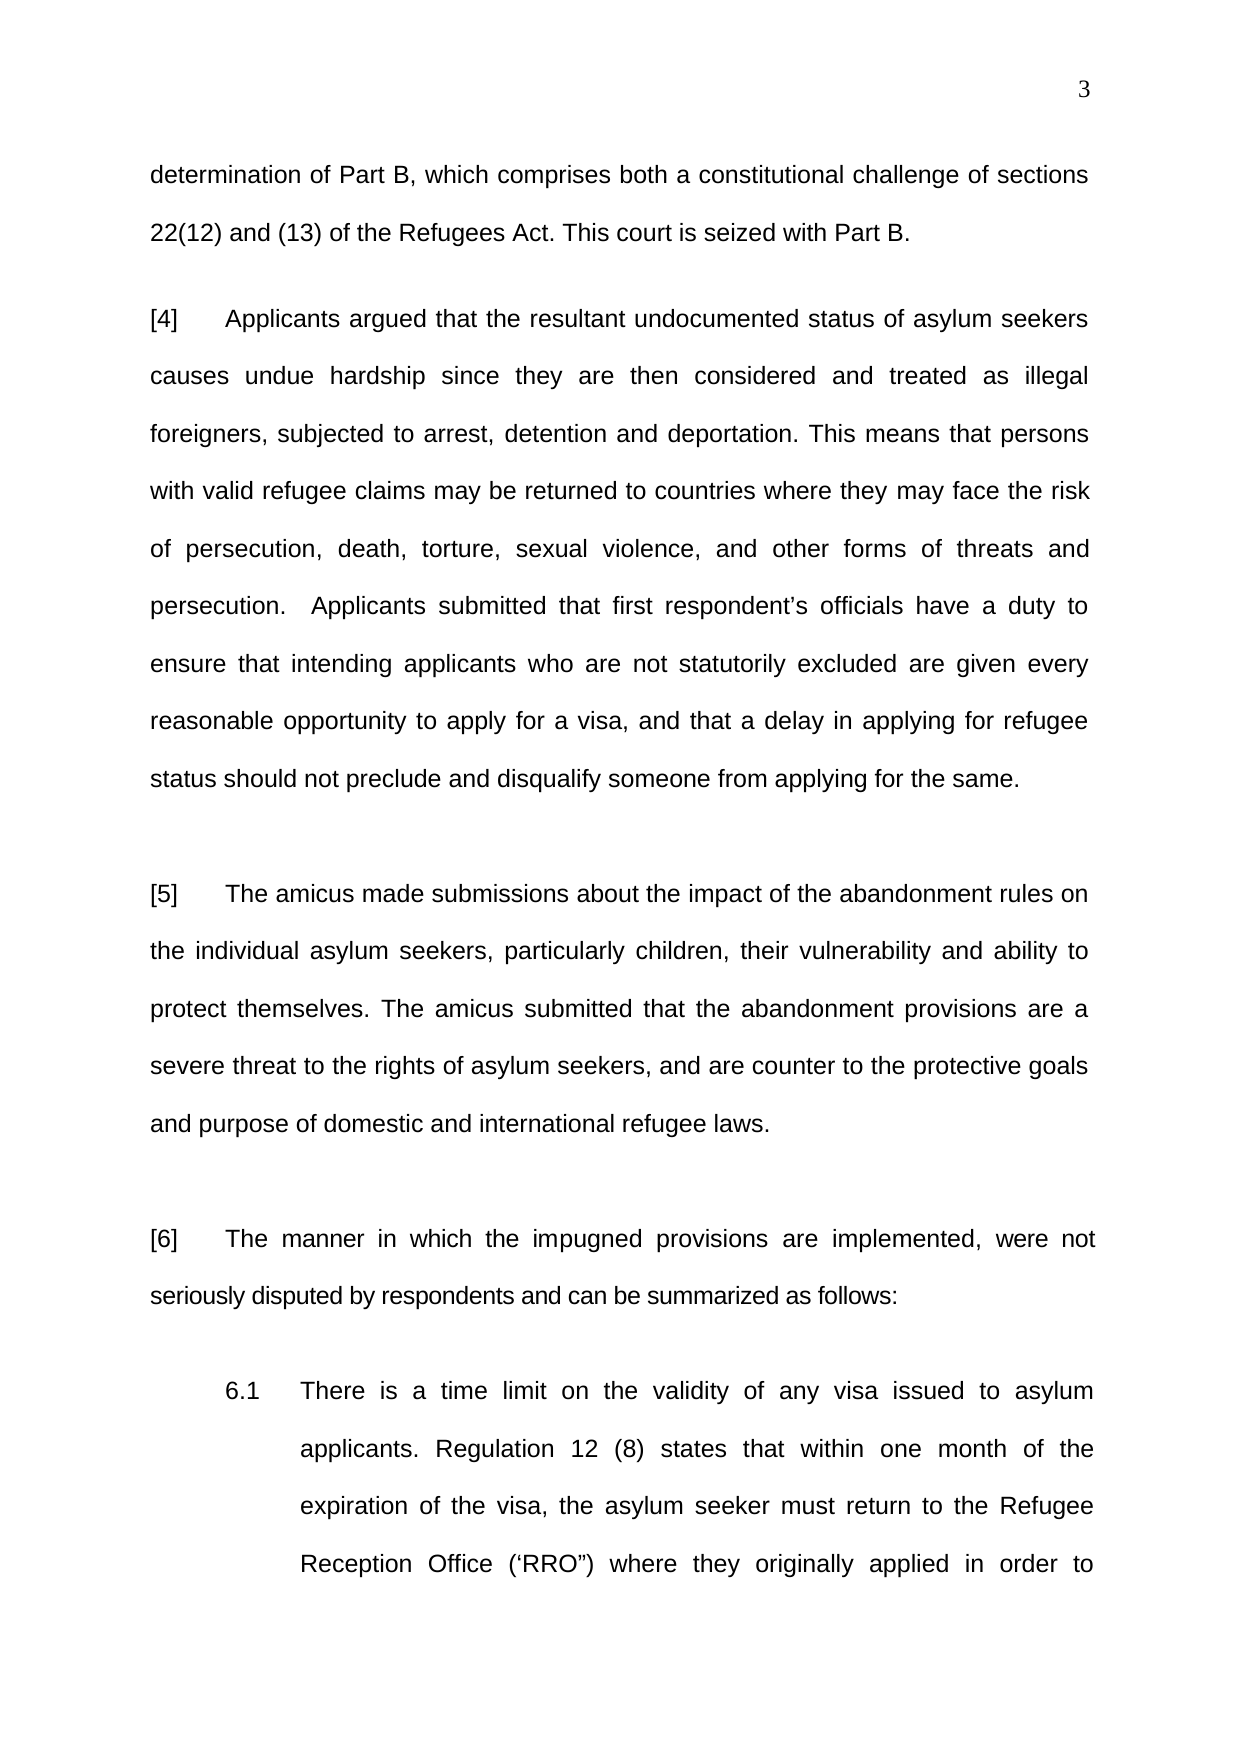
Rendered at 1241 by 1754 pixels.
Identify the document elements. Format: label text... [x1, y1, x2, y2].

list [150, 160, 1090, 246]
text [6] The manner in which the impugned provisions are implemented, were not seriously disputed by respondents and can be summarized as follows: [150, 1224, 1096, 1310]
text [5] The amicus made submissions about the impact of the abandonment rules on the individual asylum seekers, particularly children, their vulnerability and ability to protect themselves. The amicus submitted that the abandonment provisions are a severe threat to the rights of asylum seekers, and are counter to the protective goals and purpose of domestic and international refugee laws. [150, 879, 1090, 1137]
text [4] Applicants argued that the resultant undocumented status of asylum seekers causes undue hardship since they are then considered and treated as illegal foreigners, subjected to arrest, detention and deportation. This means that persons with valid refugee claims may be returned to countries where they may face the risk of persecution, death, torture, sexual violence, and other forms of threats and persecution. Applicants submitted that first respondent’s officials have a duty to ensure that intending applicants who are not statutorily excluded are given every reasonable opportunity to apply for a visa, and that a delay in applying for refugee status should not preclude and disqualify someone from applying for the same. [150, 304, 1090, 792]
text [225, 1376, 1096, 1577]
